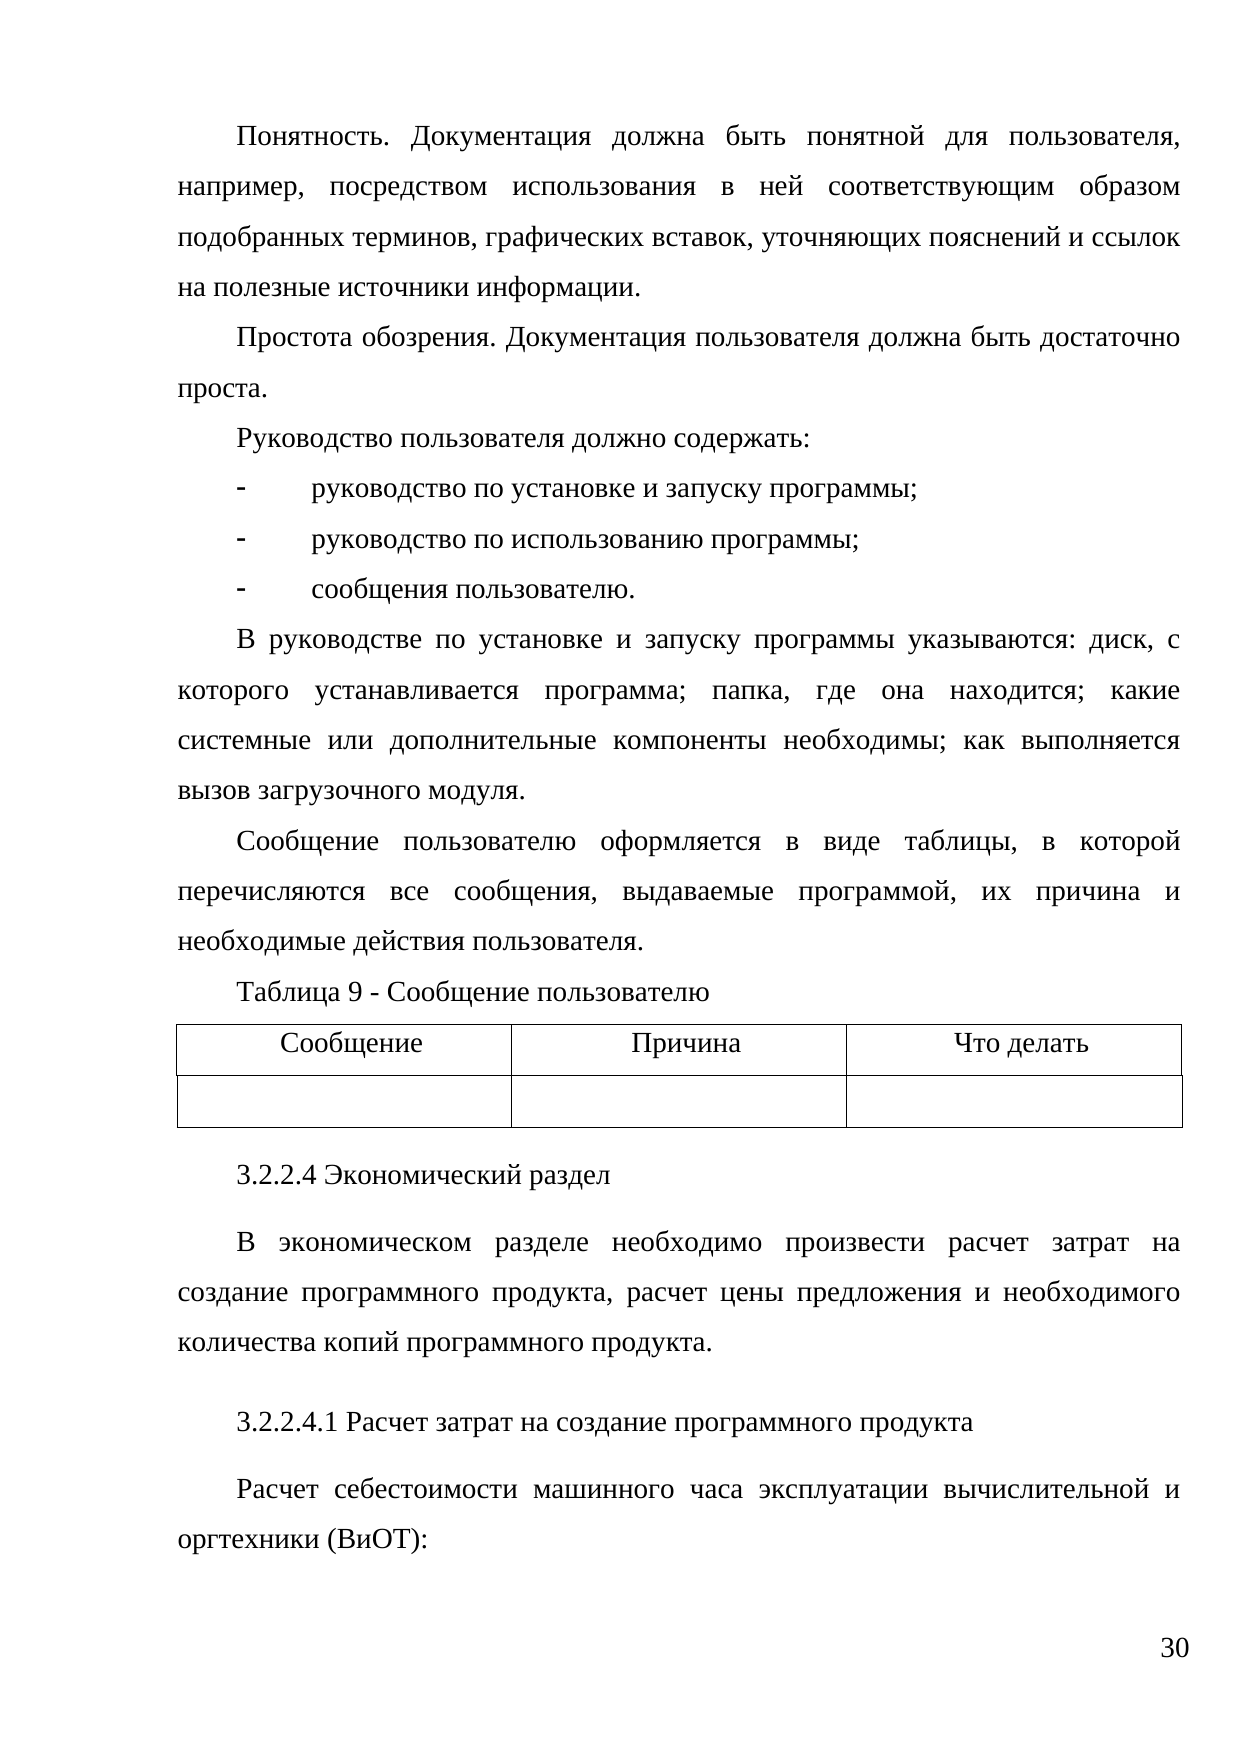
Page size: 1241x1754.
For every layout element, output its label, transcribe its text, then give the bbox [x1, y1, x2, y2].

list сообщения пользователю. [177, 571, 1181, 605]
list руководство по установке и запуску программы; [177, 470, 1181, 504]
text В руководстве по установке и запуску программы указываются: диск, с которого устанавливается программа; папка, где она находится; какие системные или дополнительные компоненты необходимы; как выполняется вызов загрузочного модуля. [177, 622, 1181, 806]
text В экономическом разделе необходимо произвести расчет затрат на создание программного продукта, расчет цены предложения и необходимого количества копий программного продукта. [177, 1224, 1181, 1358]
text Понятность. Документация должна быть понятной для пользователя, например, посредством использования в ней соответствующим образом подобранных терминов, графических вставок, уточняющих пояснений и ссылок на полезные источники информации. [177, 118, 1181, 303]
text Расчет себестоимости машинного часа эксплуатации вычислительной и оргтехники (ВиОТ): [177, 1471, 1181, 1555]
table_cell [178, 1076, 511, 1127]
text Сообщение пользователю оформляется в виде таблицы, в которой перечисляются все сообщения, выдаваемые программой, их причина и необходимые действия пользователя. [177, 823, 1181, 957]
list руководство по использованию программы; [177, 521, 1181, 554]
table_header Причина [512, 1025, 846, 1075]
table_cell [512, 1076, 846, 1127]
text Простота обозрения. Документация пользователя должна быть достаточно проста. [177, 319, 1181, 403]
subtitle 3.2.2.4.1 Расчет затрат на создание программного продукта [177, 1404, 1181, 1437]
subtitle 3.2.2.4 Экономический раздел [236, 1157, 1181, 1190]
table_header Что делать [847, 1025, 1181, 1075]
text Таблица 9 - Сообщение пользователю [177, 974, 1181, 1007]
text Руководство пользователя должно содержать: [177, 420, 1181, 453]
table_cell [847, 1076, 1182, 1127]
table_header Сообщение [177, 1025, 511, 1075]
